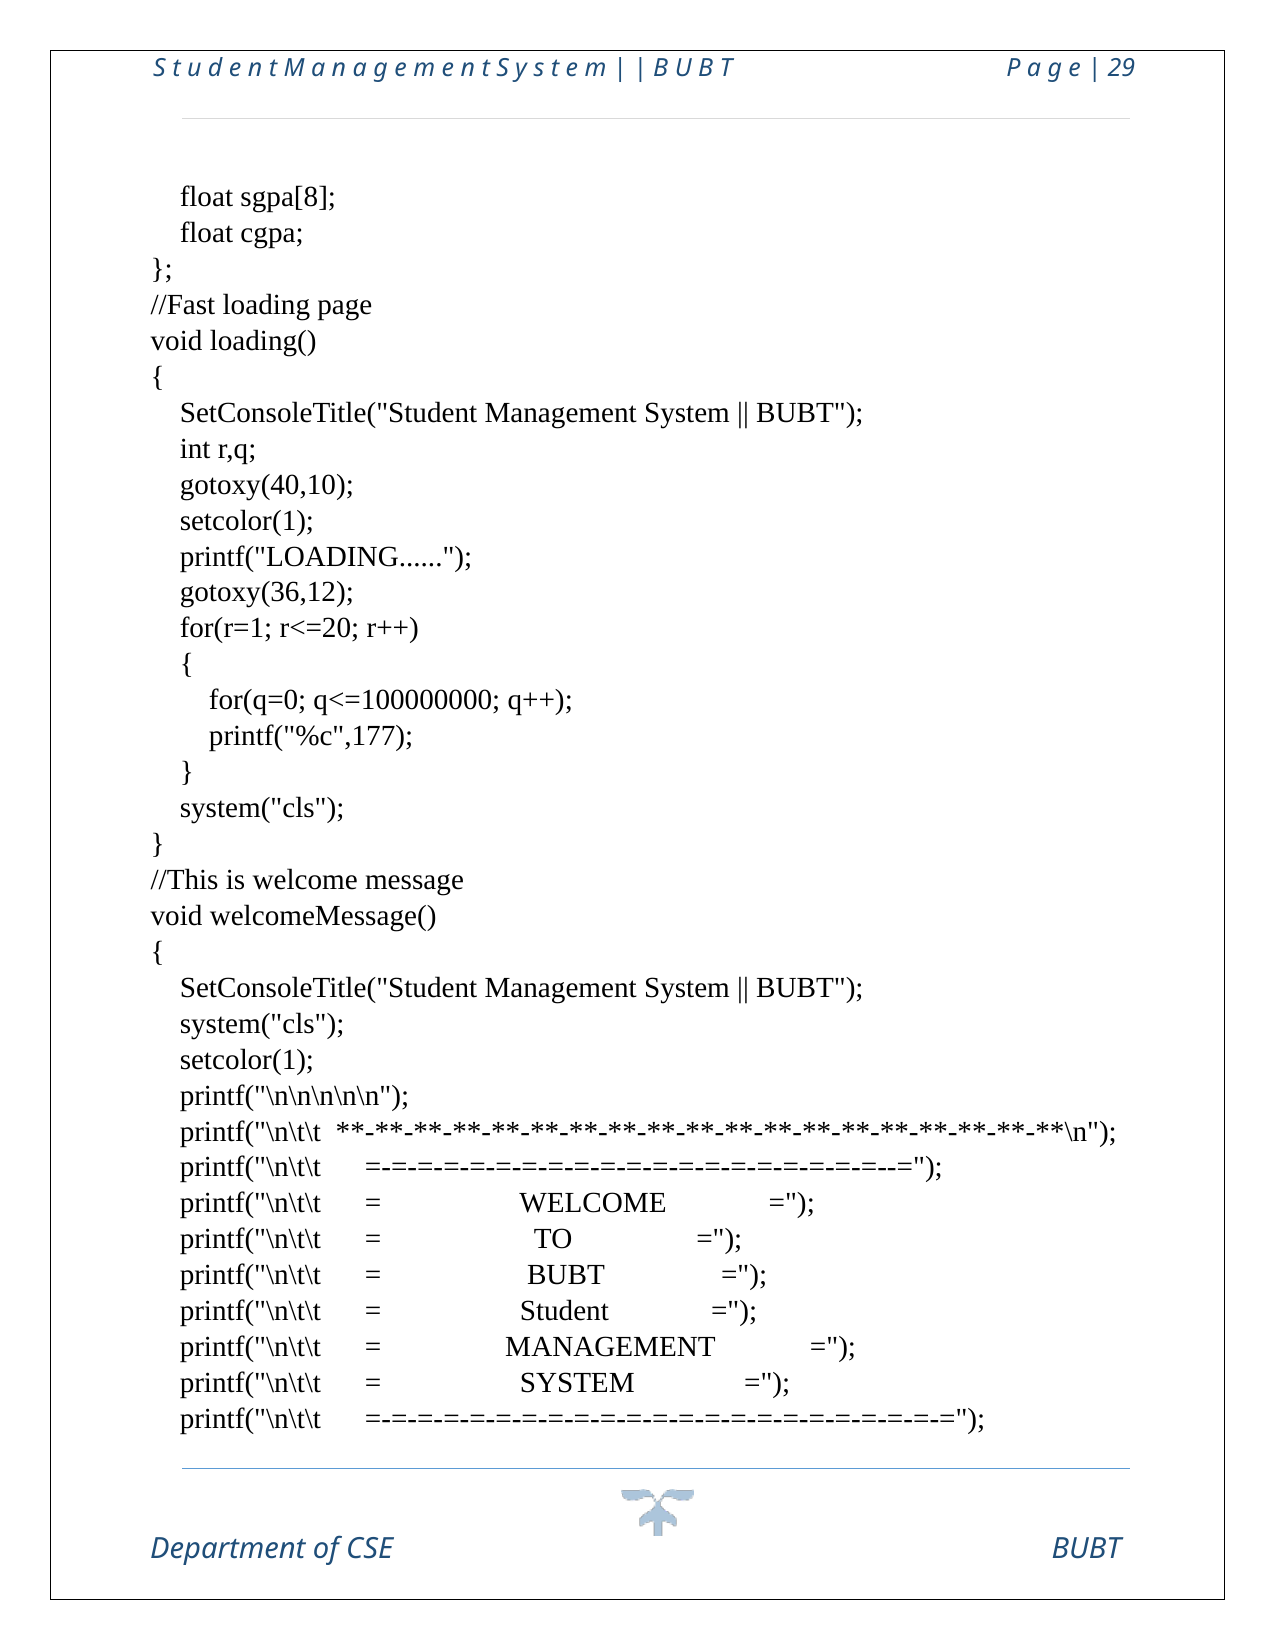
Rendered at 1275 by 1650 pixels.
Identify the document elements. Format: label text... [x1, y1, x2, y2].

text //This is welcome message [150, 862, 1127, 896]
text setcolor(1); [150, 1042, 1127, 1075]
text gotoxy(40,10); [150, 467, 1127, 500]
text { [150, 359, 1127, 392]
text printf("\n\t\t = SYSTEM ="); [150, 1365, 1127, 1399]
text printf("\n\t\t =-=-=-=-=-=-=-=-=-=-=-=-=-=-=-=-=-=-=-=--="); [150, 1149, 1127, 1183]
text }; [150, 251, 1127, 285]
text system("cls"); [150, 790, 1127, 824]
text printf("\n\t\t = WELCOME ="); [150, 1186, 1127, 1219]
text setcolor(1); [150, 503, 1127, 536]
text system("cls"); [150, 1006, 1127, 1039]
text void loading() [150, 323, 1127, 357]
text printf("%c",177); [150, 718, 1127, 752]
text void welcomeMessage() [150, 898, 1127, 932]
text printf("\n\t\t = TO ="); [150, 1221, 1127, 1255]
text SetConsoleTitle("Student Management System || BUBT"); [150, 395, 1127, 428]
text printf("LOADING......"); [150, 539, 1127, 572]
text for(r=1; r<=20; r++) [150, 611, 1127, 644]
text gotoxy(36,12); [150, 574, 1127, 608]
text { [150, 934, 1127, 967]
text printf("\n\t\t = MANAGEMENT ="); [150, 1329, 1127, 1363]
text int r,q; [150, 431, 1127, 464]
text //Fast loading page [150, 287, 1127, 321]
text { [150, 646, 1127, 680]
text for(q=0; q<=100000000; q++); [150, 682, 1127, 716]
text } [150, 826, 1127, 860]
picture [621, 1489, 694, 1536]
text } [150, 754, 1127, 788]
text printf("\n\t\t **-**-**-**-**-**-**-**-**-**-**-**-**-**-**-**-**-**-**\n"); [150, 1114, 1127, 1147]
text float cgpa; [150, 215, 1127, 249]
text printf("\n\t\t = Student ="); [150, 1293, 1127, 1327]
text float sgpa[8]; [150, 179, 1127, 213]
text printf("\n\t\t = BUBT ="); [150, 1257, 1127, 1291]
text printf("\n\t\t =-=-=-=-=-=-=-=-=-=-=-=-=-=-=-=-=-=-=-=-=-=-="); [150, 1401, 1127, 1435]
text SetConsoleTitle("Student Management System || BUBT"); [150, 970, 1127, 1003]
text printf("\n\n\n\n\n"); [150, 1078, 1127, 1111]
